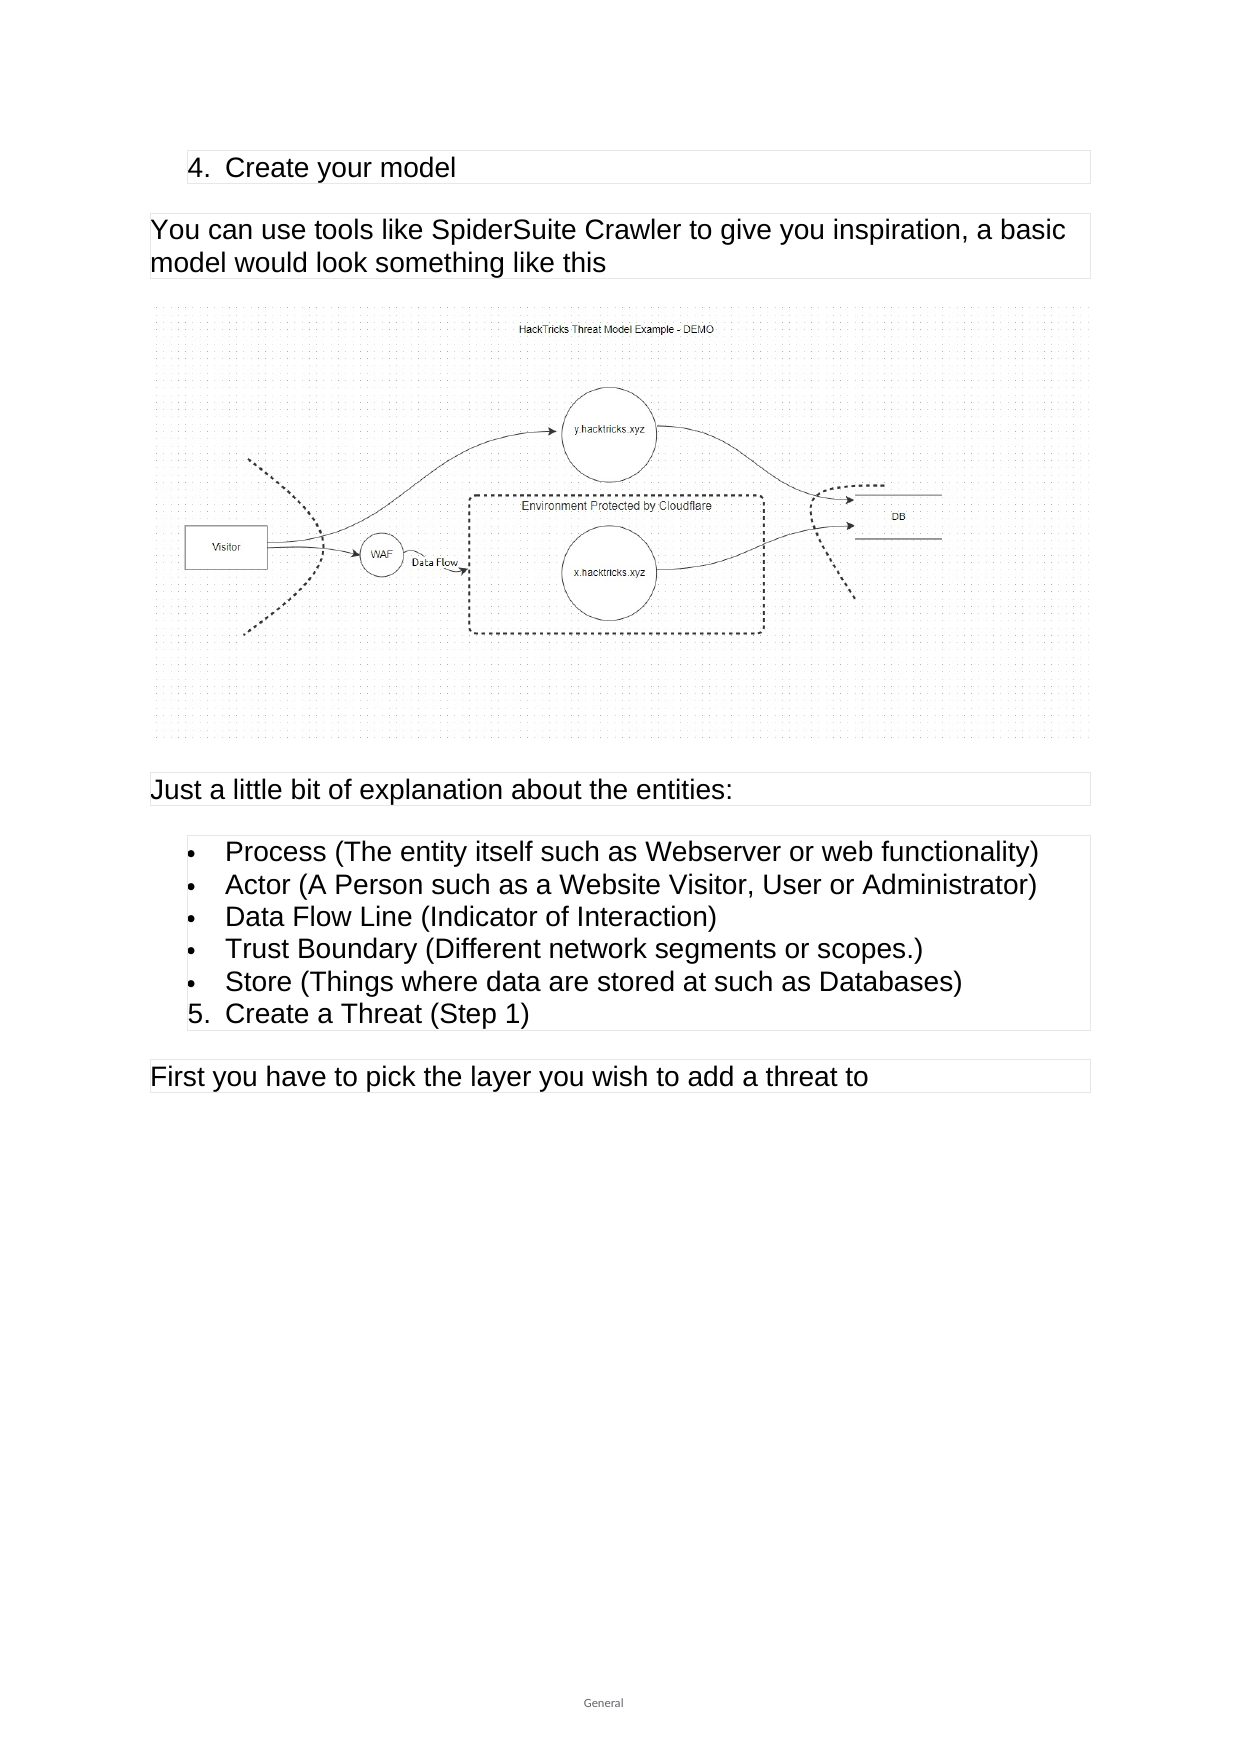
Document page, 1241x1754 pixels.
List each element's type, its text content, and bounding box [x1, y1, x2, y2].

text First you have to pick the layer you wish to add a threat to [151, 1060, 1090, 1092]
text You can use tools like SpiderSuite Crawler to give you inspiration, a basic model would look something like this [151, 214, 1090, 278]
list Create your model [188, 151, 1090, 183]
text Just a little bit of explanation about the entities: [151, 773, 1090, 805]
list Trust Boundary (Different network segments or scopes.) [188, 932, 1090, 964]
list Process (The entity itself such as Webserver or web functionality) [188, 836, 1090, 867]
list Store (Things where data are stored at such as Databases) [188, 964, 1090, 997]
list Data Flow Line (Indicator of Interaction) [188, 899, 1090, 932]
list Actor (A Person such as a Website Visitor, User or Administrator) [188, 867, 1090, 899]
list Create a Threat (Step 1) [188, 997, 1090, 1030]
picture [150, 307, 1091, 741]
